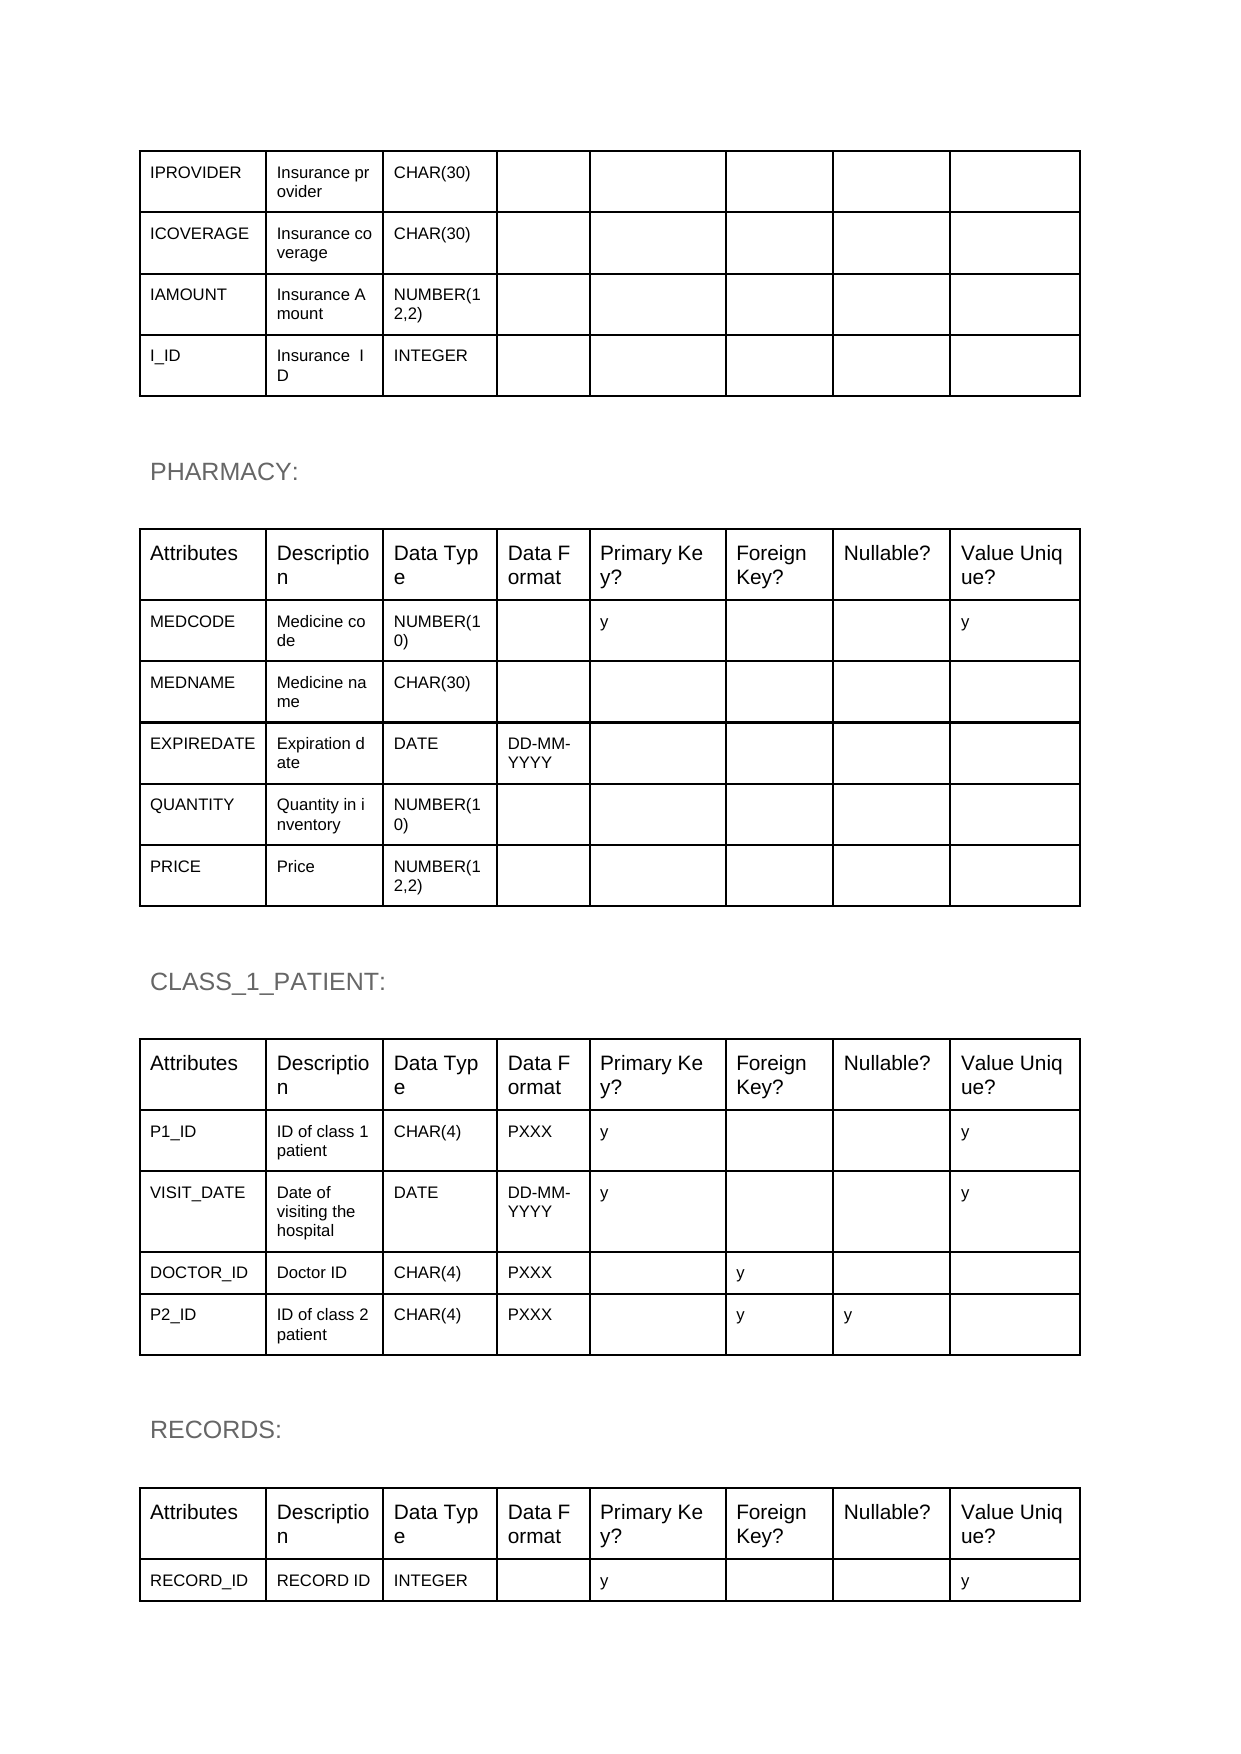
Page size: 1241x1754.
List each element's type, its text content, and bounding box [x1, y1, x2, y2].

table_cell INTEGER [384, 336, 496, 395]
table_cell y [591, 1111, 725, 1170]
table_cell [727, 1111, 832, 1170]
table_cell y [951, 1111, 1079, 1170]
table_header Attributes [141, 1040, 265, 1109]
table_cell y [727, 1253, 832, 1293]
table_header Foreign Key? [727, 1040, 832, 1109]
table_header Description [267, 530, 382, 599]
table_header Value Unique? [951, 1489, 1079, 1558]
table_cell [727, 336, 832, 395]
table_header Foreign Key? [727, 530, 832, 599]
table_cell y [591, 1172, 725, 1251]
table_cell MEDCODE [141, 601, 265, 660]
table_cell [951, 662, 1079, 721]
table_cell [951, 846, 1079, 905]
table_header Primary Key? [591, 1040, 725, 1109]
table_cell [591, 152, 725, 211]
table_cell RECORD_ID [141, 1560, 265, 1600]
table_cell DD-MM-YYYY [498, 724, 589, 783]
table_cell [727, 1172, 832, 1251]
table_cell [591, 785, 725, 844]
table_cell [498, 275, 589, 334]
table_cell [727, 724, 832, 783]
table_cell CHAR(4) [384, 1295, 496, 1354]
table_cell [951, 1253, 1079, 1293]
table_header Primary Key? [591, 1489, 725, 1558]
table_cell CHAR(4) [384, 1253, 496, 1293]
table_cell [834, 1560, 949, 1600]
table_header Data Type [384, 1040, 496, 1109]
table_cell [591, 662, 725, 721]
table_cell y [951, 1172, 1079, 1251]
table_cell NUMBER(10) [384, 785, 496, 844]
table_cell [951, 152, 1079, 211]
table_cell [951, 1295, 1079, 1354]
table_cell [834, 1172, 949, 1251]
table_cell [834, 662, 949, 721]
table_cell IPROVIDER [141, 152, 265, 211]
table_cell [951, 275, 1079, 334]
table_cell [951, 336, 1079, 395]
table_cell [498, 601, 589, 660]
table_cell PXXX [498, 1295, 589, 1354]
table_cell [834, 1253, 949, 1293]
table_cell [498, 846, 589, 905]
table_cell [834, 785, 949, 844]
table_cell [591, 1253, 725, 1293]
table_cell y [951, 1560, 1079, 1600]
table_cell DATE [384, 1172, 496, 1251]
table_cell [498, 213, 589, 272]
table_cell [591, 213, 725, 272]
subtitle PHARMACY: [150, 456, 1090, 485]
table_cell IAMOUNT [141, 275, 265, 334]
table_cell y [727, 1295, 832, 1354]
table_cell PXXX [498, 1111, 589, 1170]
subtitle RECORDS: [150, 1415, 1090, 1444]
table_cell RECORD ID [267, 1560, 382, 1600]
table_cell Doctor ID [267, 1253, 382, 1293]
table_cell CHAR(4) [384, 1111, 496, 1170]
table_cell Medicine code [267, 601, 382, 660]
table_cell [591, 275, 725, 334]
table_cell [951, 724, 1079, 783]
table_cell Insurance coverage [267, 213, 382, 272]
table_header Attributes [141, 1489, 265, 1558]
table_cell DOCTOR_ID [141, 1253, 265, 1293]
table_cell Insurance Amount [267, 275, 382, 334]
table_header Value Unique? [951, 530, 1079, 599]
table_cell QUANTITY [141, 785, 265, 844]
table_cell PXXX [498, 1253, 589, 1293]
table_cell NUMBER(12,2) [384, 275, 496, 334]
table_header Description [267, 1040, 382, 1109]
table_header Data Format [498, 1040, 589, 1109]
table_cell [834, 336, 949, 395]
table_header Value Unique? [951, 1040, 1079, 1109]
table_cell MEDNAME [141, 662, 265, 721]
table_cell [834, 601, 949, 660]
table_cell [498, 785, 589, 844]
table_cell I_ID [141, 336, 265, 395]
table_cell Medicine name [267, 662, 382, 721]
table_cell [834, 213, 949, 272]
table_cell NUMBER(12,2) [384, 846, 496, 905]
table_cell DD-MM-YYYY [498, 1172, 589, 1251]
table_cell [834, 152, 949, 211]
table_cell [834, 1111, 949, 1170]
table_cell [834, 846, 949, 905]
table_cell Quantity in inventory [267, 785, 382, 844]
table_cell [591, 1295, 725, 1354]
table_header Attributes [141, 530, 265, 599]
table_cell CHAR(30) [384, 662, 496, 721]
table_cell INTEGER [384, 1560, 496, 1600]
table_cell [498, 1560, 589, 1600]
subtitle CLASS_1_PATIENT: [150, 967, 1090, 995]
table_cell [834, 275, 949, 334]
table_cell y [834, 1295, 949, 1354]
table_cell ICOVERAGE [141, 213, 265, 272]
table_cell EXPIREDATE [141, 724, 265, 783]
table_cell y [951, 601, 1079, 660]
table_cell Date of visiting the hospital [267, 1172, 382, 1251]
table_header Data Format [498, 530, 589, 599]
table_header Primary Key? [591, 530, 725, 599]
table_cell [727, 662, 832, 721]
table_cell y [591, 601, 725, 660]
table_cell y [591, 1560, 725, 1600]
table_cell [951, 213, 1079, 272]
table_cell [727, 275, 832, 334]
table_cell [498, 662, 589, 721]
table_cell [727, 152, 832, 211]
table_cell [727, 213, 832, 272]
table_cell [591, 336, 725, 395]
table_cell [727, 785, 832, 844]
table_cell ID of class 1 patient [267, 1111, 382, 1170]
table_header Nullable? [834, 1040, 949, 1109]
table_cell P1_ID [141, 1111, 265, 1170]
table_header Data Format [498, 1489, 589, 1558]
table_cell CHAR(30) [384, 152, 496, 211]
table_cell P2_ID [141, 1295, 265, 1354]
table_cell [498, 336, 589, 395]
table_cell ID of class 2 patient [267, 1295, 382, 1354]
table_cell [834, 724, 949, 783]
table_cell [591, 846, 725, 905]
table_cell CHAR(30) [384, 213, 496, 272]
table_cell [727, 1560, 832, 1600]
table_cell Price [267, 846, 382, 905]
table_cell [951, 785, 1079, 844]
table_header Nullable? [834, 530, 949, 599]
table_cell [727, 601, 832, 660]
table_header Data Type [384, 530, 496, 599]
table_cell DATE [384, 724, 496, 783]
table_header Data Type [384, 1489, 496, 1558]
table_cell Insurance ID [267, 336, 382, 395]
table_cell [727, 846, 832, 905]
table_header Nullable? [834, 1489, 949, 1558]
table_cell PRICE [141, 846, 265, 905]
table_cell [591, 724, 725, 783]
table_cell VISIT_DATE [141, 1172, 265, 1251]
table_cell NUMBER(10) [384, 601, 496, 660]
table_cell [498, 152, 589, 211]
table_header Description [267, 1489, 382, 1558]
table_header Foreign Key? [727, 1489, 832, 1558]
table_cell Insurance provider [267, 152, 382, 211]
table_cell Expiration date [267, 724, 382, 783]
